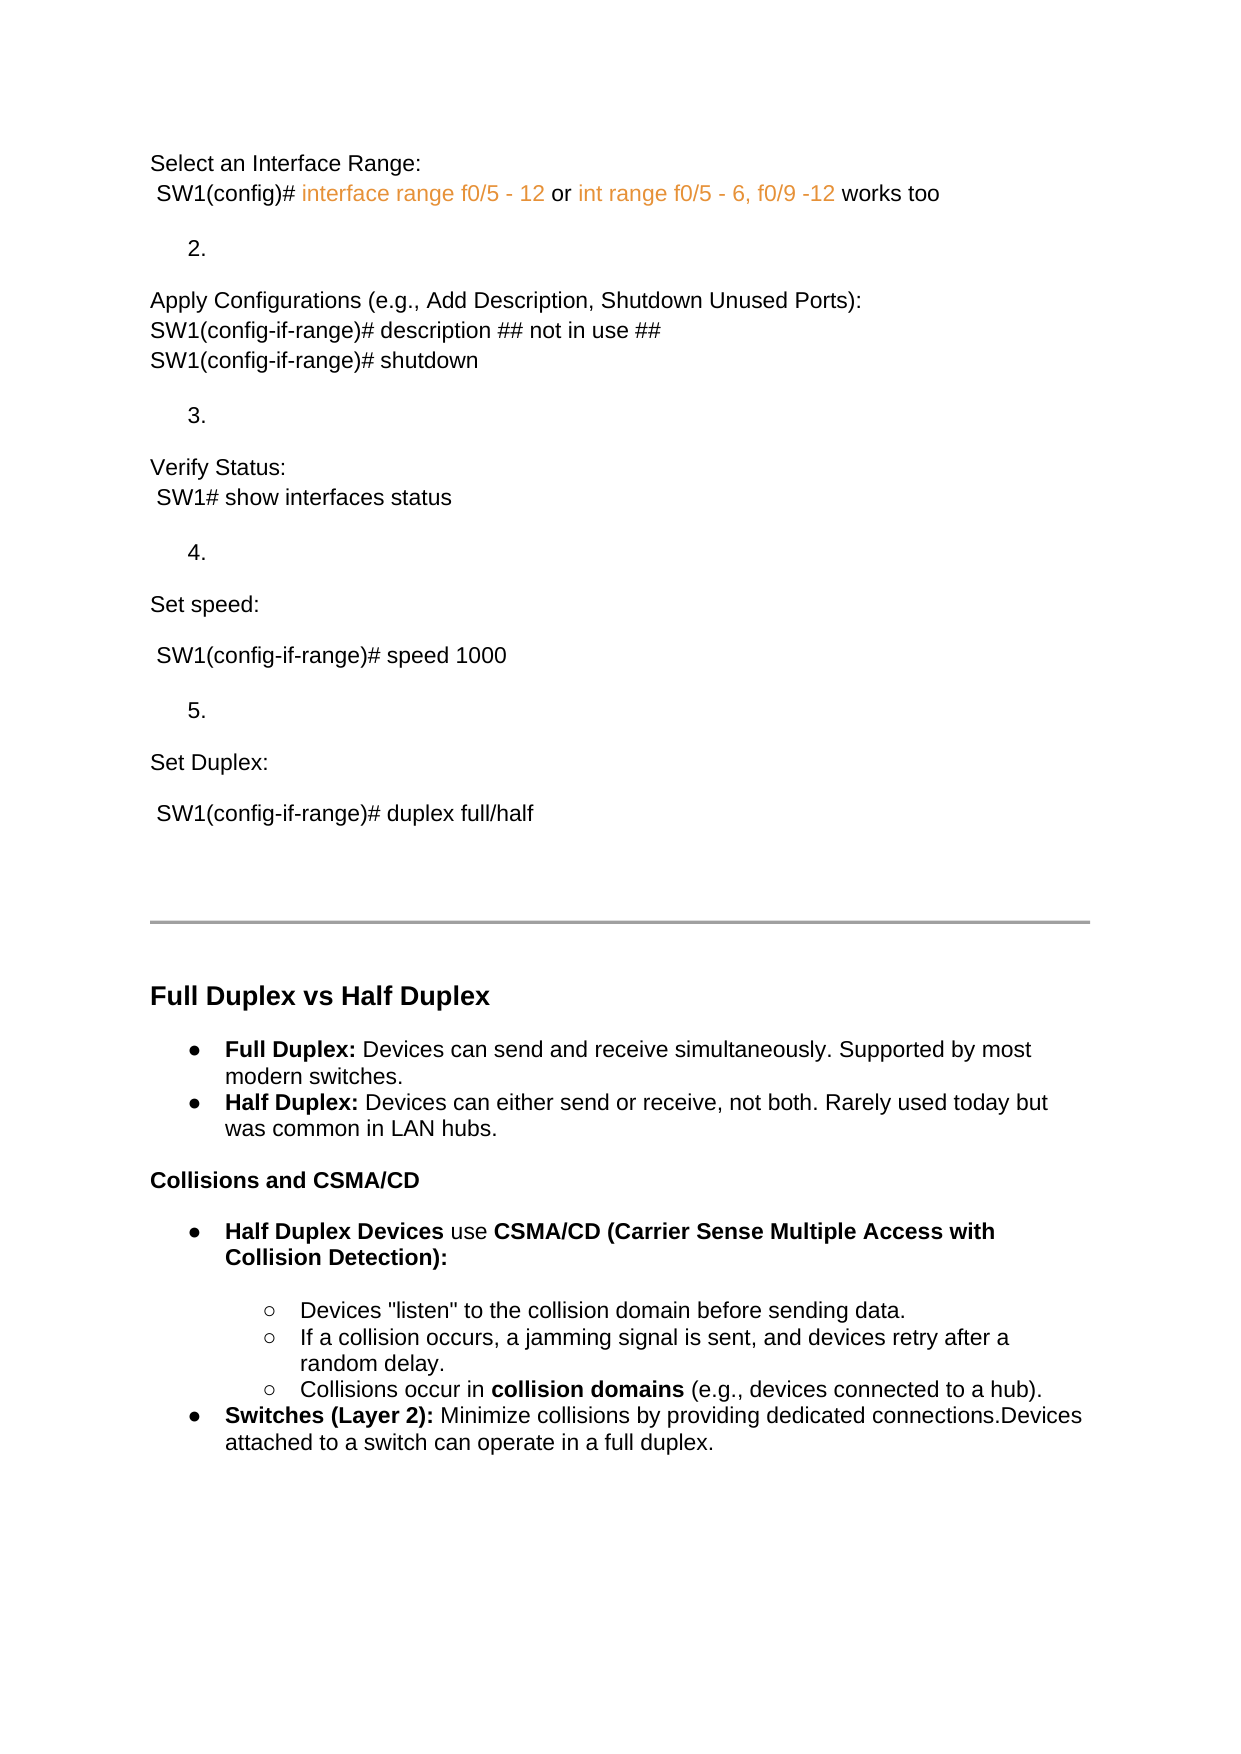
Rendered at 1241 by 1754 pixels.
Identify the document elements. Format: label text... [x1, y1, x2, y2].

list Devices "listen" to the collision domain before sending data. [262, 1297, 1090, 1323]
text Select an Interface Range: SW1(config)# interface range f0/5 - 12 or int range f0/5 - 6, f0/9 -12 works too [150, 150, 1090, 207]
list Half Duplex Devices use CSMA/CD (Carrier Sense Multiple Access with Collision Detection): [187, 1218, 1090, 1297]
text Set Duplex: [150, 748, 1090, 775]
list Half Duplex: Devices can either send or receive, not both. Rarely used today but was common in LAN hubs. [187, 1089, 1090, 1142]
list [187, 1402, 1090, 1455]
text Verify Status: SW1# show interfaces status [150, 454, 1090, 510]
text Apply Configurations (e.g., Add Description, Shutdown Unused Ports): SW1(config-if-range)# description ## not in use ## [150, 287, 1090, 343]
list Collisions occur in collision domains (e.g., devices connected to a hub). [262, 1376, 1090, 1402]
text SW1(config-if-range)# duplex full/half [150, 800, 1090, 826]
list Full Duplex: Devices can send and receive simultaneously. Supported by most modern switches. [187, 1036, 1090, 1089]
text SW1(config-if-range)# shutdown [150, 347, 1090, 373]
text Set speed: [150, 591, 1090, 617]
subtitle Full Duplex vs Half Duplex [150, 980, 1090, 1011]
list If a collision occurs, a jamming signal is sent, and devices retry after a random delay. [262, 1323, 1090, 1376]
text SW1(config-if-range)# speed 1000 [150, 642, 1090, 668]
subtitle Collisions and CSMA/CD [150, 1167, 1090, 1193]
